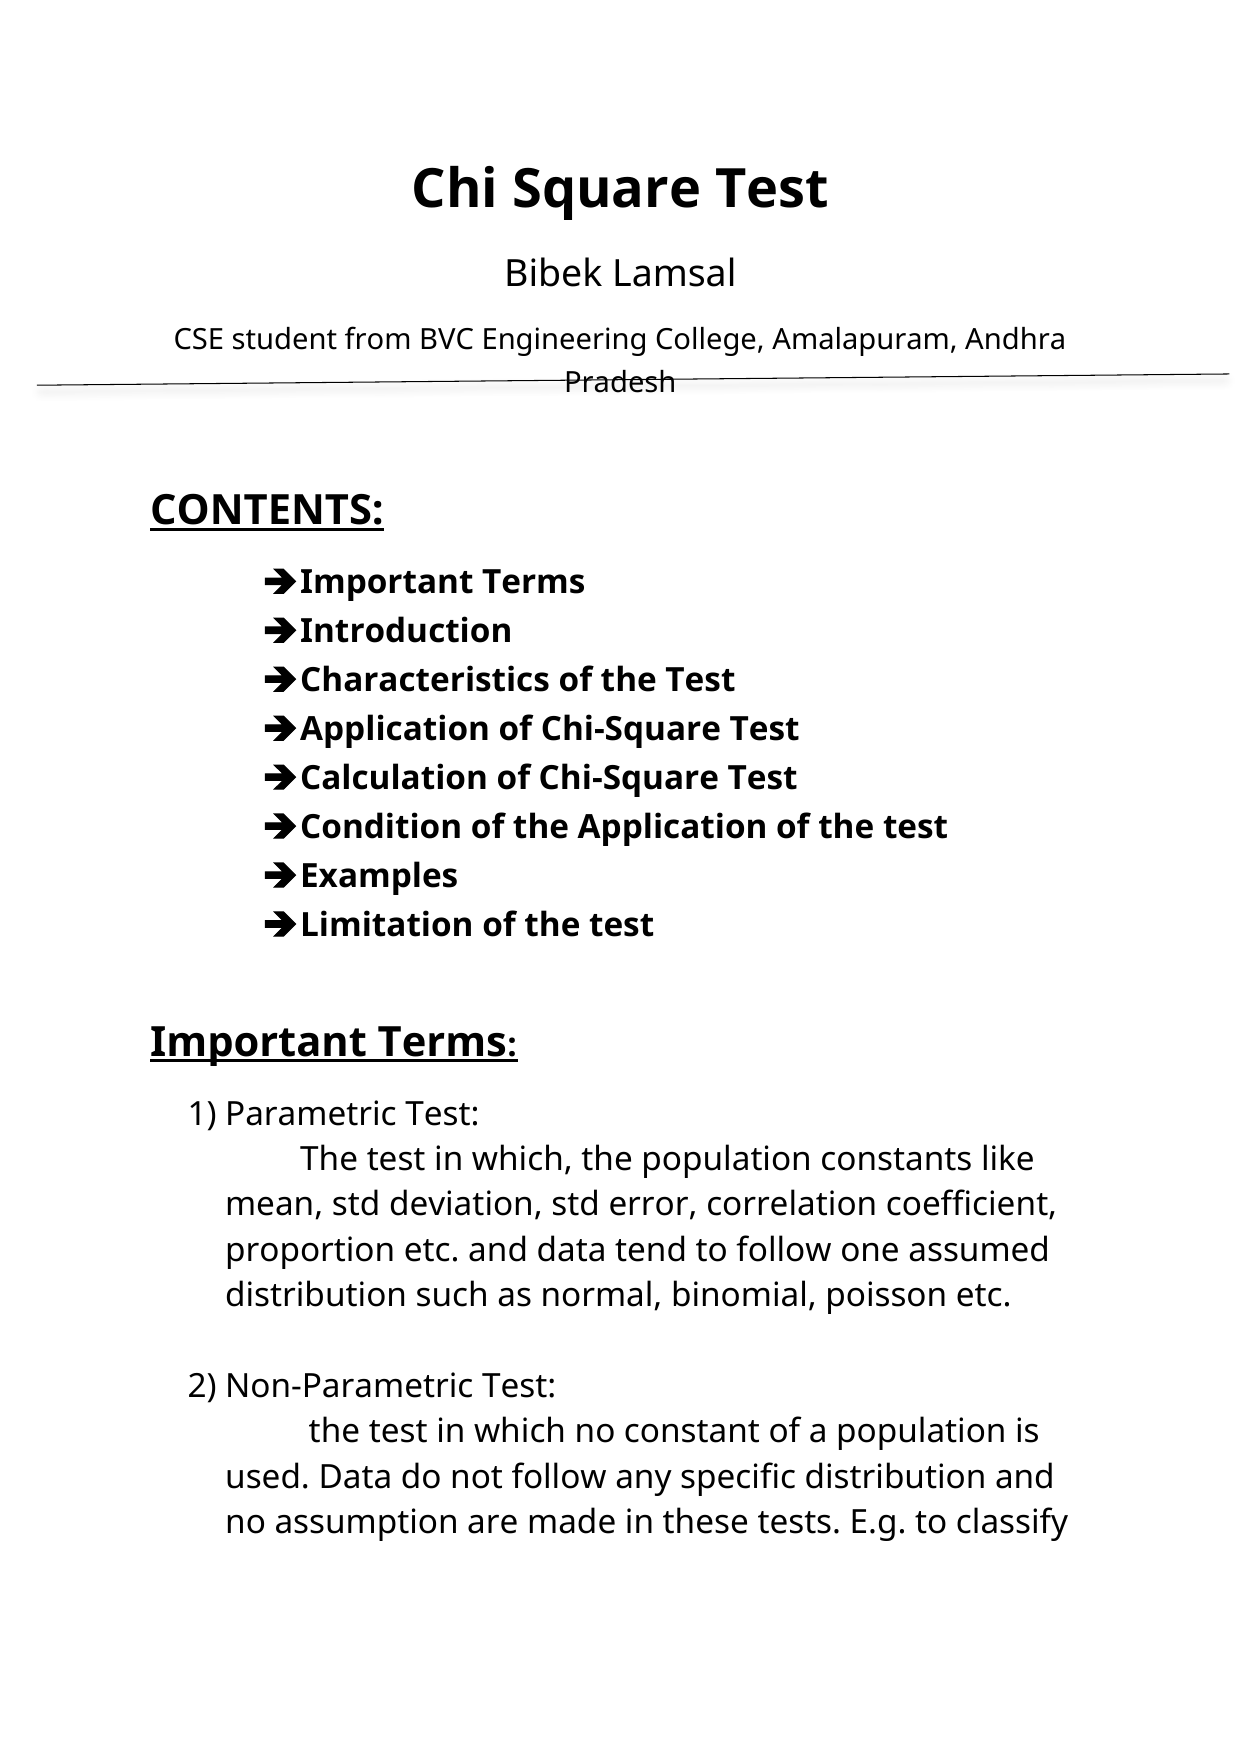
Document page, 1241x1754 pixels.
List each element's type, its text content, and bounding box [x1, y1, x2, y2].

list Calculation of Chi-Square Test [262, 753, 1090, 799]
text Important Terms: [150, 1011, 1090, 1068]
text CSE student from BVC Engineering College, Amalapuram, Andhra Pradesh [150, 318, 1090, 383]
list Non-Parametric Test: [187, 1362, 1090, 1407]
list Parametric Test: [187, 1089, 1090, 1135]
list Introduction [262, 607, 1090, 652]
list Limitation of the test [262, 900, 1090, 946]
list Characteristics of the Test [262, 656, 1090, 701]
text CONTENTS: [150, 480, 1090, 537]
list Examples [262, 851, 1090, 897]
list Application of Chi-Square Test [262, 704, 1090, 750]
text Bibek Lamsal [150, 246, 1090, 297]
list Condition of the Application of the test [262, 802, 1090, 848]
text CSE student from BVC Engineering College, Amalapuram, Andhra Pradesh [150, 386, 1090, 401]
text Chi Square Test [150, 150, 1090, 224]
list Important Terms [262, 558, 1090, 603]
